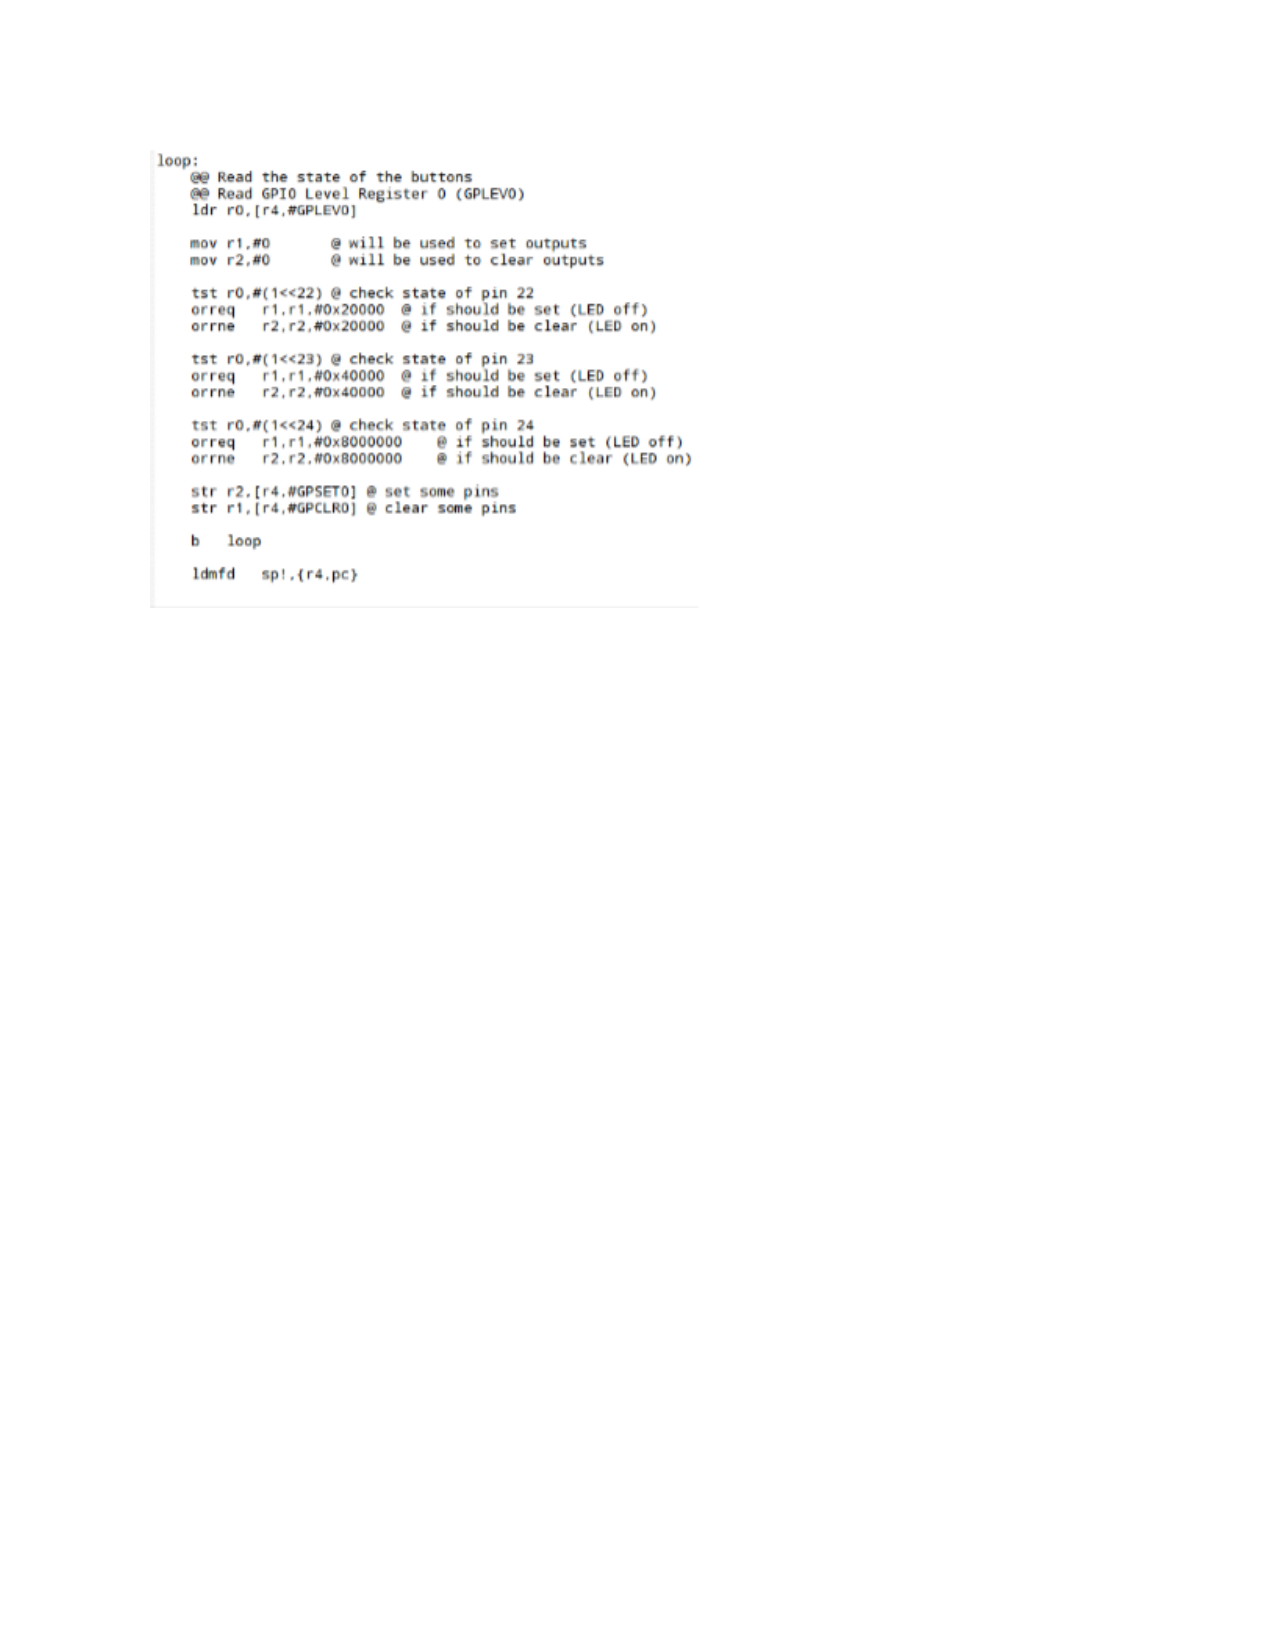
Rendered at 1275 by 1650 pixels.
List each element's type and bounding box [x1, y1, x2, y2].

picture [150, 150, 699, 608]
